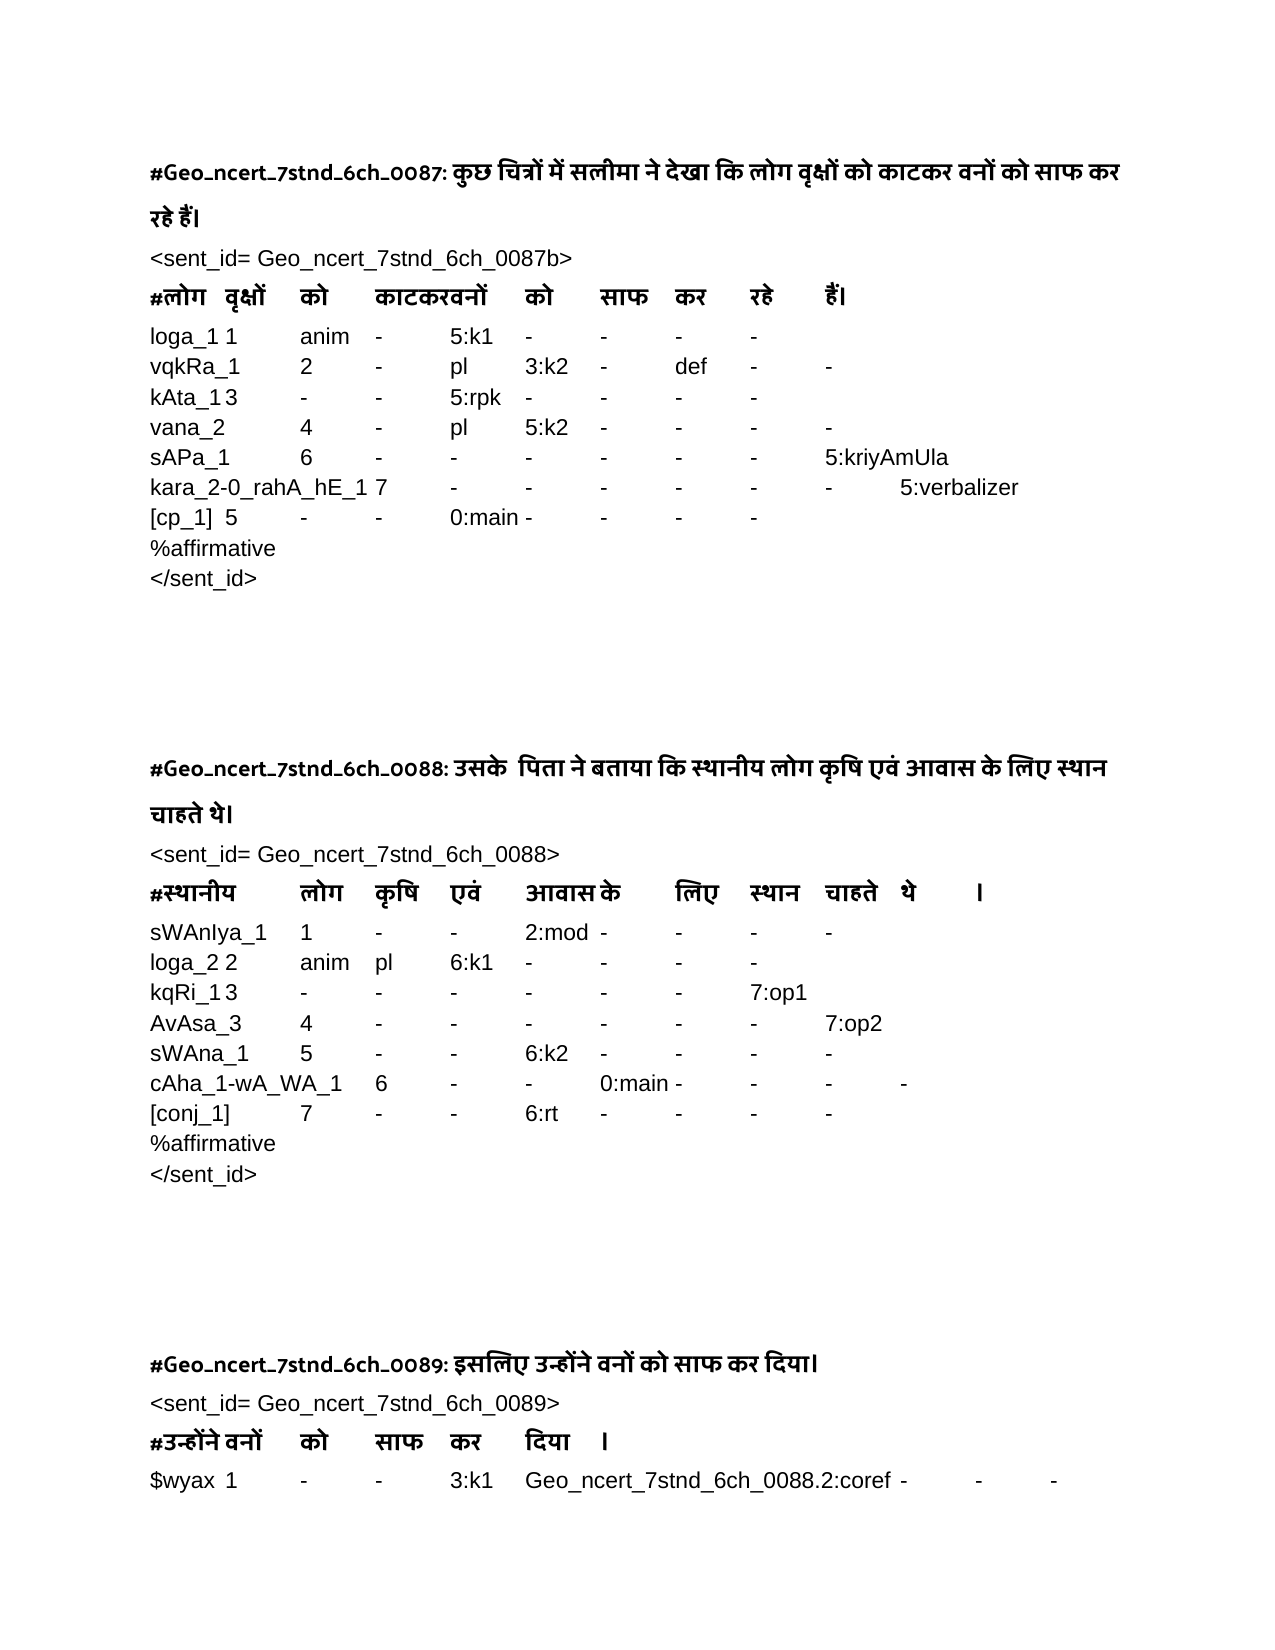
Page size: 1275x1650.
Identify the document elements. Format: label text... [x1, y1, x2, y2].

text sWAnIya_1 1 - - 2:mod - - - - [150, 919, 1125, 945]
text %affirmative [150, 1130, 1125, 1157]
text %affirmative [150, 534, 1125, 561]
text cAha_1-wA_WA_1 6 - - 0:main - - - - [150, 1070, 1125, 1096]
text loga_2 2 anim pl 6:k1 - - - - [150, 949, 1125, 976]
text [cp_1] 5 - - 0:main - - - - [150, 504, 1125, 531]
text #Geo_ncert_7stnd_6ch_0089: इसलिए उन्होंने वनों को साफ कर दिया। [150, 1342, 1125, 1383]
text #Geo_ncert_7stnd_6ch_0088: उसके पिता ने बताया कि स्थानीय लोग कृषि एवं आवास के लिए स्थान चाहते थे। [150, 746, 1125, 835]
text #उन्होंने वनों को साफ कर दिया । [150, 1420, 1125, 1461]
text sAPa_1 6 - - - - - - 5:kriyAmUla [150, 444, 1125, 470]
text AvAsa_3 4 - - - - - - 7:op2 [150, 1009, 1125, 1036]
text <sent_id= Geo_ncert_7stnd_6ch_0088> [150, 841, 1125, 867]
text $wyax 1 - - 3:k1 Geo_ncert_7stnd_6ch_0088.2:coref - - - [150, 1467, 1125, 1494]
text kAta_1 3 - - 5:rpk - - - - [150, 383, 1125, 410]
text <sent_id= Geo_ncert_7stnd_6ch_0087b> [150, 245, 1125, 272]
text sWAna_1 5 - - 6:k2 - - - - [150, 1040, 1125, 1066]
text </sent_id> [150, 565, 1125, 591]
text #लोग वृक्षों को काटकर वनों को साफ कर रहे हैं। [150, 275, 1125, 317]
text loga_1 1 anim - 5:k1 - - - - [150, 323, 1125, 349]
text kqRi_1 3 - - - - - - 7:op1 [150, 979, 1125, 1006]
text kara_2-0_rahA_hE_1 7 - - - - - - 5:verbalizer [150, 474, 1125, 500]
text vqkRa_1 2 - pl 3:k2 - def - - [150, 353, 1125, 379]
text [conj_1] 7 - - 6:rt - - - - [150, 1100, 1125, 1127]
text </sent_id> [150, 1161, 1125, 1187]
text vana_2 4 - pl 5:k2 - - - - [150, 414, 1125, 440]
text #स्थानीय लोग कृषि एवं आवास के लिए स्थान चाहते थे । [150, 871, 1125, 913]
text #Geo_ncert_7stnd_6ch_0087: कुछ चित्रों में सलीमा ने देखा कि लोग वृक्षों को काटकर वनों को साफ कर रहे हैं। [150, 150, 1125, 239]
text <sent_id= Geo_ncert_7stnd_6ch_0089> [150, 1389, 1125, 1416]
